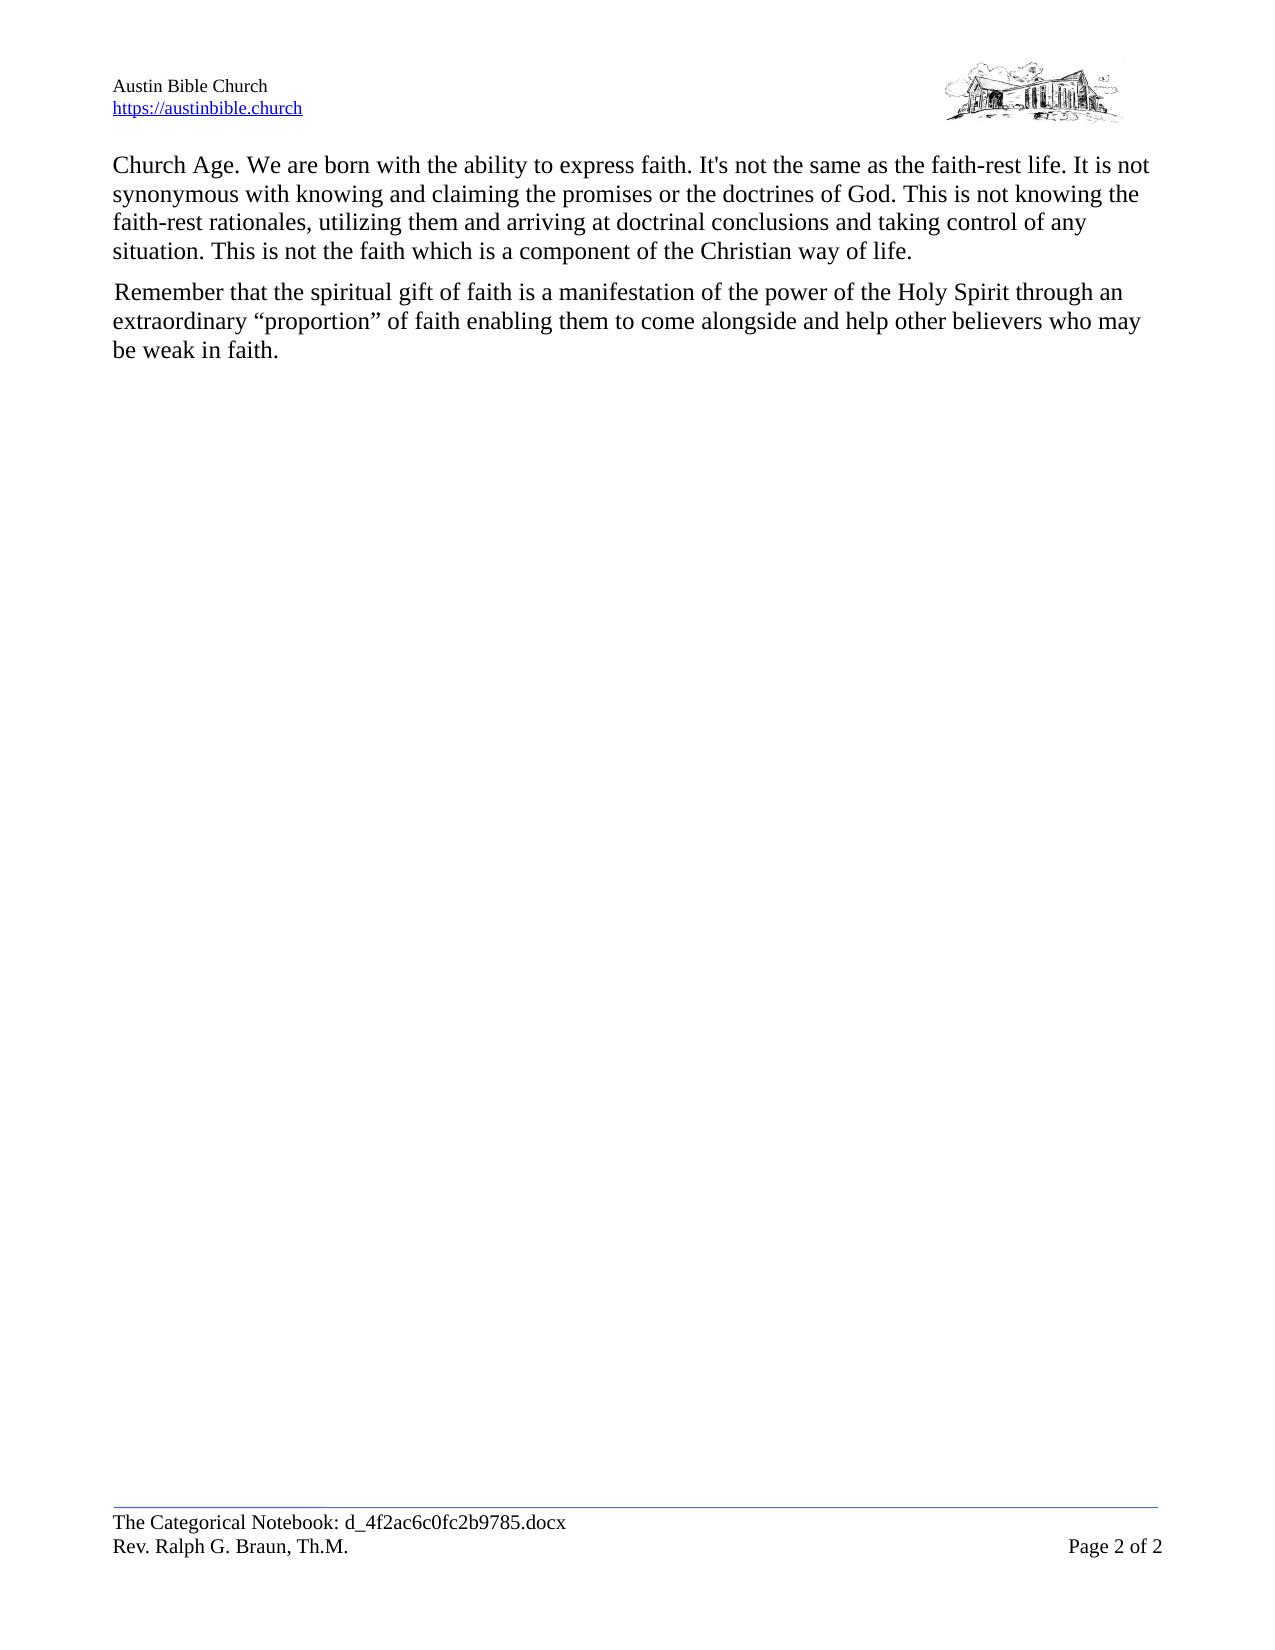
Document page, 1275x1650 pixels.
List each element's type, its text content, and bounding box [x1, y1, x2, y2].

picture [944, 58, 1124, 125]
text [112, 150, 1162, 265]
text Remember that the spiritual gift of faith is a manifestation of the power of the Holy Spirit through an extraordinary “proportion” of faith enabling them to come alongside and help other believers who may be weak in faith. [112, 277, 1162, 364]
